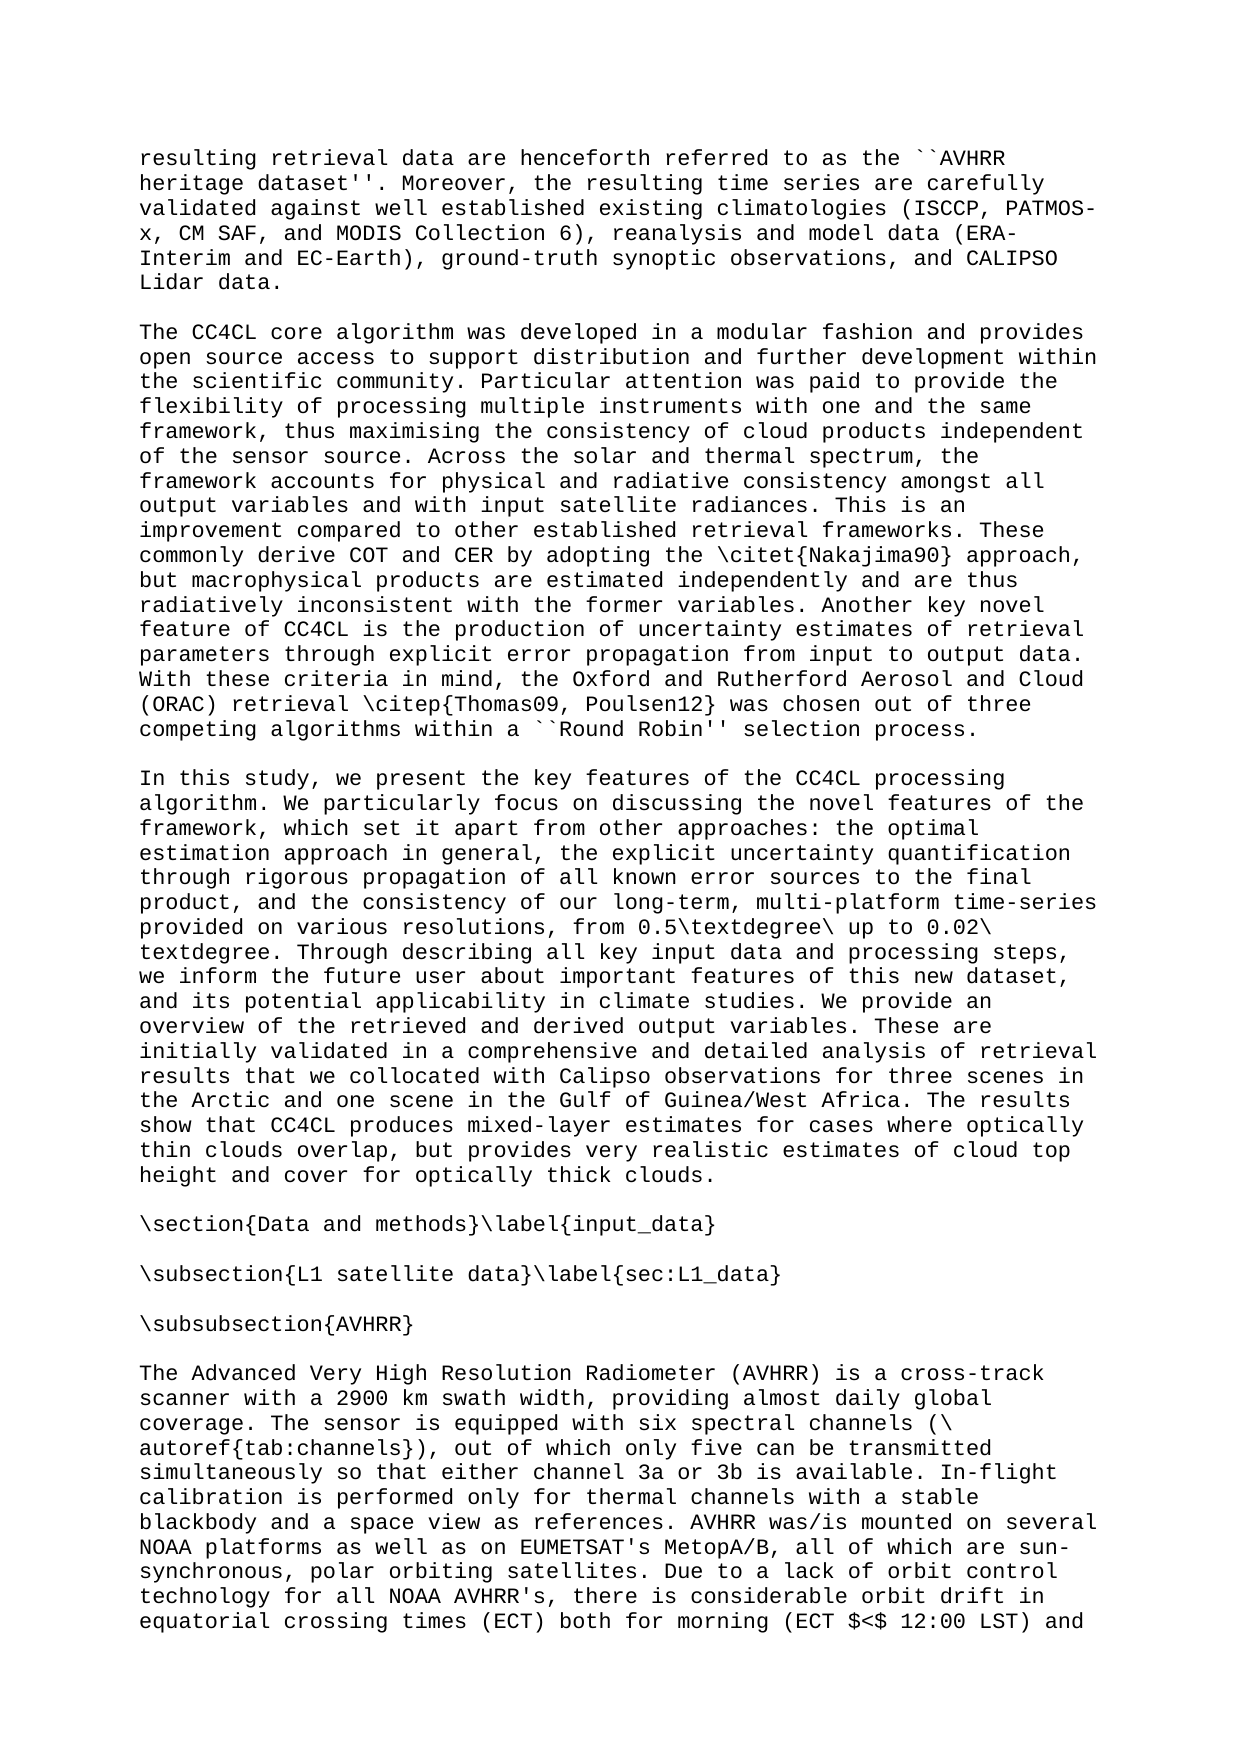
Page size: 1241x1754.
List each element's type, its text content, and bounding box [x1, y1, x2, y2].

text \section{Data and methods}\label{input_data} [139, 1214, 1101, 1238]
text In this study, we present the key features of the CC4CL processing algorithm. We particularly focus on discussing the novel features of the framework, which set it apart from other approaches: the optimal estimation approach in general, the explicit uncertainty quantification through rigorous propagation of all known error sources to the final product, and the consistency of our long-term, multi-platform time-series provided on various resolutions, from 0.5\textdegree\ up to 0.02\textdegree. Through describing all key input data and processing steps, we inform the future user about important features of this new dataset, and its potential applicability in climate studies. We provide an overview of the retrieved and derived output variables. These are initially validated in a comprehensive and detailed analysis of retrieval results that we collocated with Calipso observations for three scenes in the Arctic and one scene in the Gulf of Guinea/West Africa. The results show that CC4CL produces mixed-layer estimates for cases where optically thin clouds overlap, but provides very realistic estimates of cloud top height and cover for optically thick clouds. [139, 767, 1101, 1189]
text \subsection{L1 satellite data}\label{sec:L1_data} [139, 1263, 1101, 1288]
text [139, 148, 1101, 296]
text The CC4CL core algorithm was developed in a modular fashion and provides open source access to support distribution and further development within the scientific community. Particular attention was paid to provide the flexibility of processing multiple instruments with one and the same framework, thus maximising the consistency of cloud products independent of the sensor source. Across the solar and thermal spectrum, the framework accounts for physical and radiative consistency amongst all output variables and with input satellite radiances. This is an improvement compared to other established retrieval frameworks. These commonly derive COT and CER by adopting the \citet{Nakajima90} approach, but macrophysical products are estimated independently and are thus radiatively inconsistent with the former variables. Another key novel feature of CC4CL is the production of uncertainty estimates of retrieval parameters through explicit error propagation from input to output data. With these criteria in mind, the Oxford and Rutherford Aerosol and Cloud (ORAC) retrieval \citep{Thomas09, Poulsen12} was chosen out of three competing algorithms within a ``Round Robin'' selection process. [139, 321, 1101, 743]
text \subsubsection{AVHRR} [139, 1313, 1101, 1338]
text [139, 1362, 1101, 1635]
